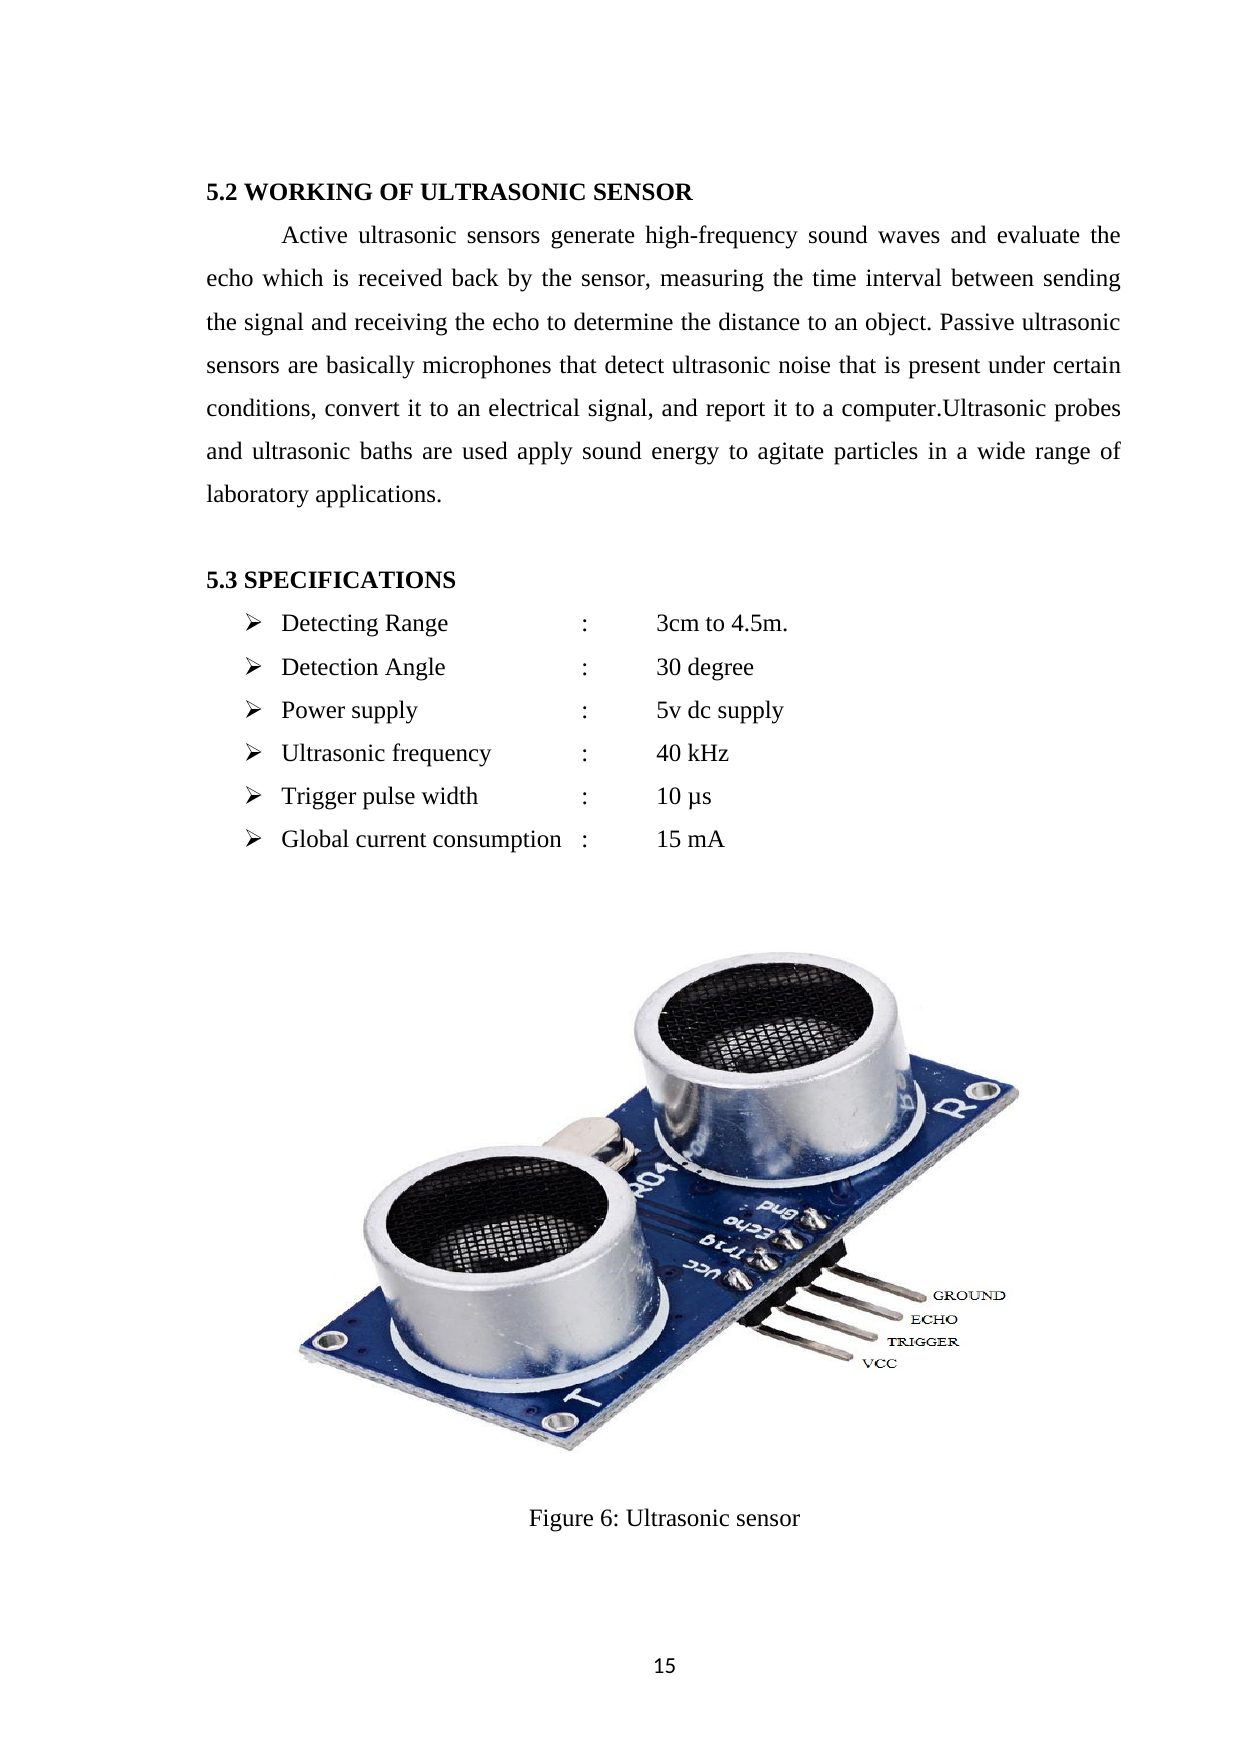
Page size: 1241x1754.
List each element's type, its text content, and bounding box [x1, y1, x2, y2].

list Power supply : 5v dc supply [244, 695, 1122, 723]
picture [263, 910, 1065, 1490]
text 5.3 SPECIFICATIONS [206, 565, 1122, 594]
text Active ultrasonic sensors generate high-frequency sound waves and evaluate the echo which is received back by the sensor, measuring the time interval between sending the signal and receiving the echo to determine the distance to an object. Passive ultrasonic sensors are basically microphones that detect ultrasonic noise that is present under certain conditions, convert it to an electrical signal, and report it to a computer.Ultrasonic probes and ultrasonic baths are used apply sound energy to agitate particles in a wide range of laboratory applications. [206, 220, 1122, 508]
list Trigger pulse width : 10 µs [244, 781, 1122, 810]
text Figure 6: Ultrasonic sensor [206, 1503, 1122, 1532]
list Ultrasonic frequency : 40 kHz [244, 738, 1122, 767]
list Detection Angle : 30 degree [244, 652, 1122, 680]
list Detecting Range : 3cm to 4.5m. [244, 608, 1122, 637]
text 5.2 WORKING OF ULTRASONIC SENSOR [206, 177, 1122, 206]
list Global current consumption : 15 mA [244, 824, 1122, 853]
